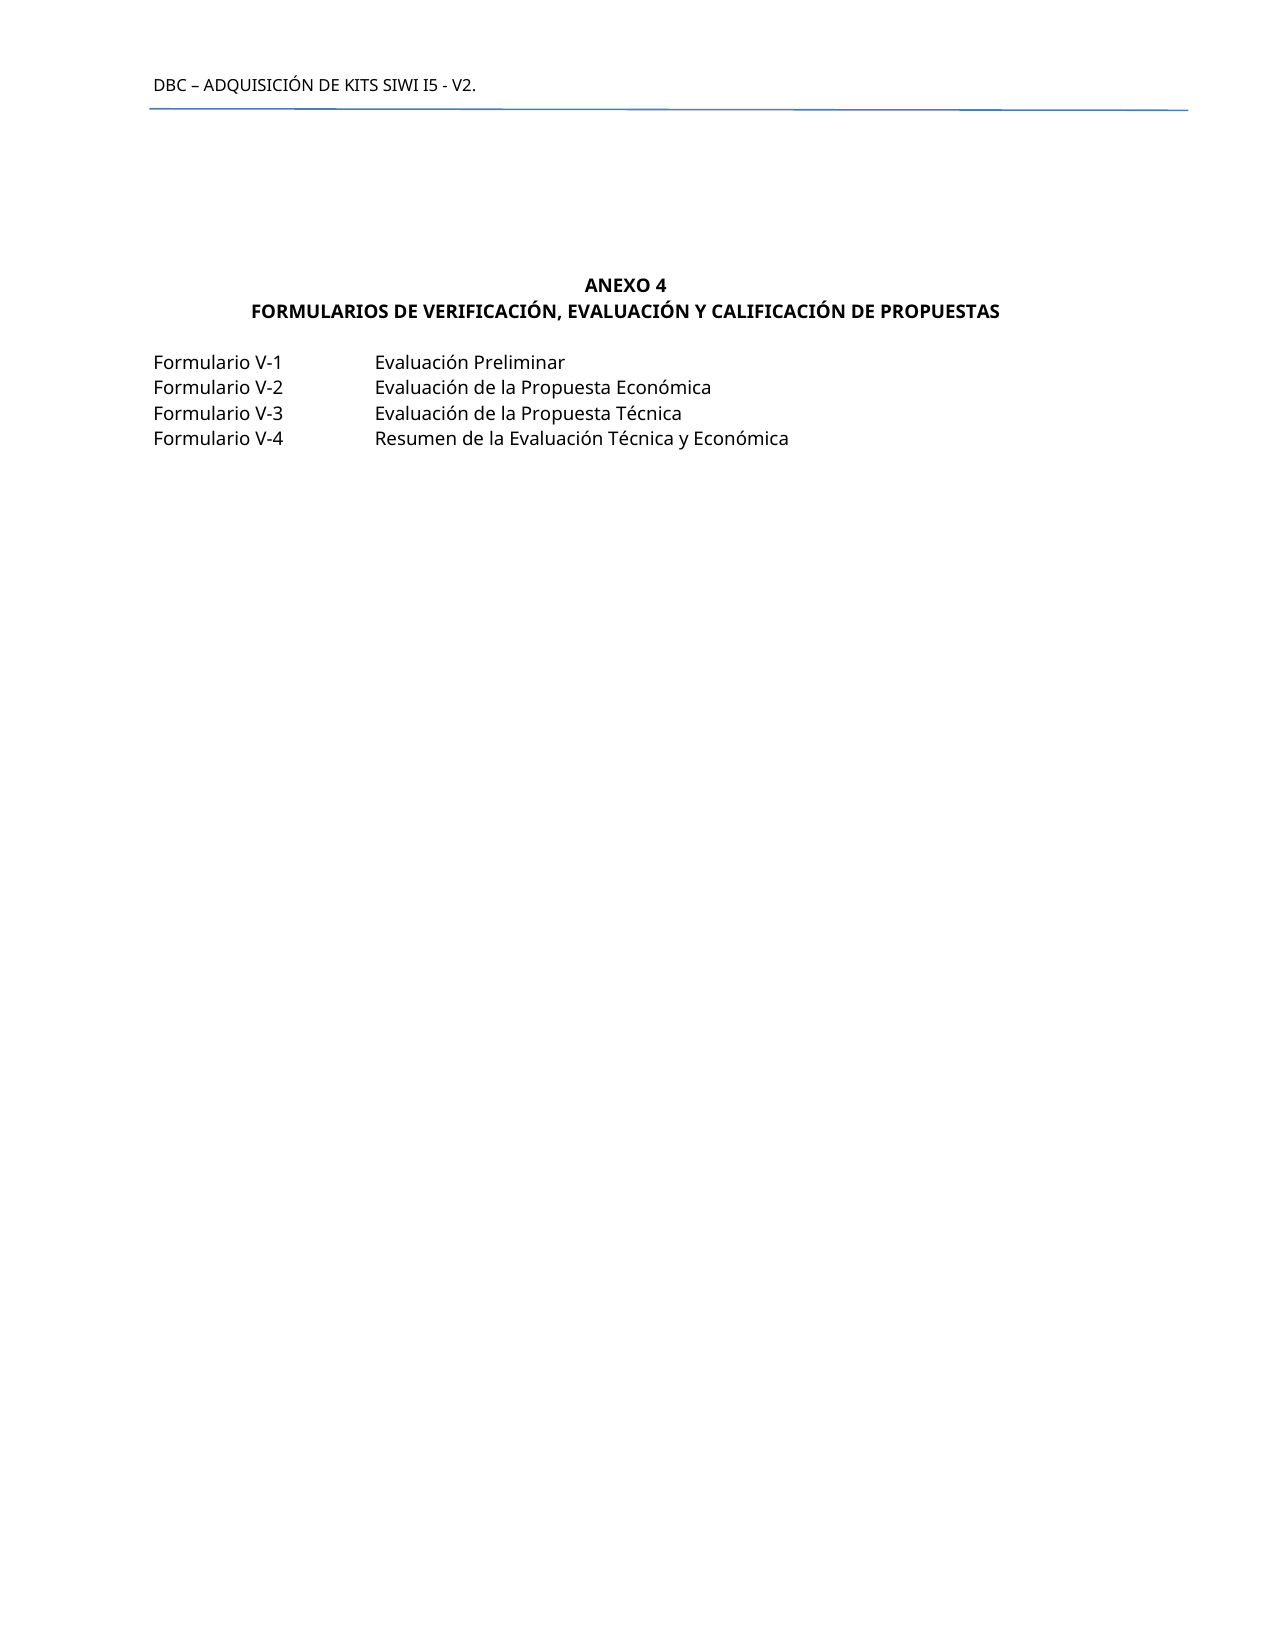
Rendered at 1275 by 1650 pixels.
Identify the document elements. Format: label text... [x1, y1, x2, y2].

text Formulario V-3 Evaluación de la Propuesta Técnica [153, 400, 1098, 426]
text Formulario V-4 Resumen de la Evaluación Técnica y Económica [153, 426, 1098, 451]
text Formulario V-2 Evaluación de la Propuesta Económica [153, 374, 1098, 400]
text ANEXO 4 [153, 272, 1098, 298]
text Formulario V-1 Evaluación Preliminar [153, 349, 1098, 374]
text FORMULARIOS DE VERIFICACIÓN, EVALUACIÓN Y CALIFICACIÓN DE PROPUESTAS [153, 298, 1098, 323]
